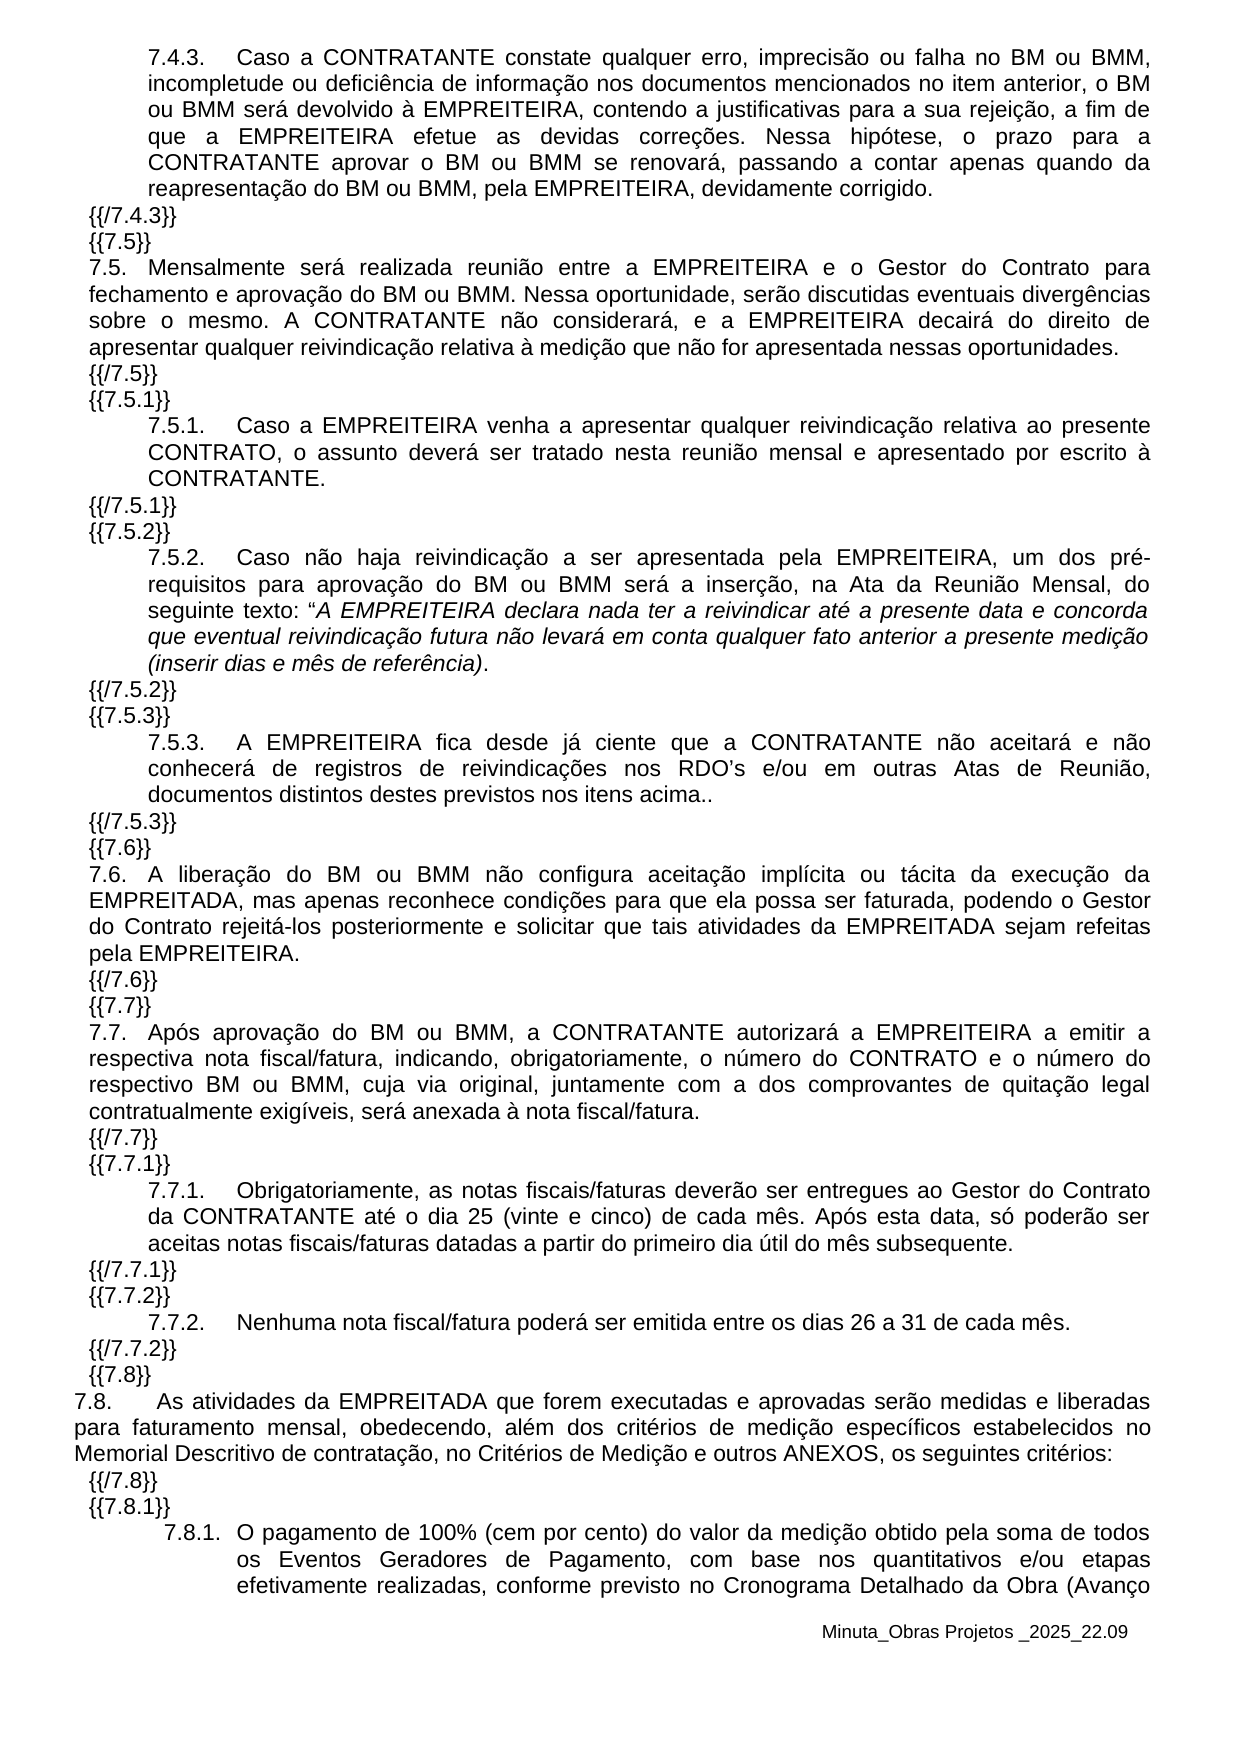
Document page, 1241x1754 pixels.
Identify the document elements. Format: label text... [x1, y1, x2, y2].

text {{7.5.3}} [89, 702, 1152, 729]
text {{7.7.2}} [89, 1282, 1152, 1308]
text {{/7.6}} [89, 966, 1152, 992]
text {{7.5}} [89, 228, 1152, 254]
list Obrigatoriamente, as notas fiscais/faturas deverão ser entregues ao Gestor do Contrato da CONTRATANTE até o dia 25 (vinte e cinco) de cada mês. Após esta data, só poderão ser aceitas notas fiscais/faturas datadas a partir do primeiro dia útil do mês subsequente. [148, 1177, 1152, 1256]
text {{7.7}} [89, 992, 1152, 1019]
text {{7.6}} [89, 834, 1152, 861]
text {{/7.8}} [89, 1467, 1152, 1493]
list Após aprovação do BM ou BMM, a CONTRATANTE autorizará a EMPREITEIRA a emitir a respectiva nota fiscal/fatura, indicando, obrigatoriamente, o número do CONTRATO e o número do respectivo BM ou BMM, cuja via original, juntamente com a dos comprovantes de quitação legal contratualmente exigíveis, será anexada à nota fiscal/fatura. [89, 1019, 1152, 1124]
list Nenhuma nota fiscal/fatura poderá ser emitida entre os dias 26 a 31 de cada mês. [148, 1308, 1152, 1335]
text {{/7.4.3}} [89, 202, 1152, 228]
text {{7.8}} [89, 1361, 1152, 1388]
text {{/7.5}} [89, 360, 1152, 386]
text {{/7.5.1}} [89, 492, 1152, 518]
list As atividades da EMPREITADA que forem executadas e aprovadas serão medidas e liberadas para faturamento mensal, obedecendo, além dos critérios de medição específicos estabelecidos no Memorial Descritivo de contratação, no Critérios de Medição e outros ANEXOS, os seguintes critérios: [74, 1388, 1152, 1467]
text {{7.5.2}} [89, 518, 1152, 544]
text {{/7.5.3}} [89, 808, 1152, 834]
list A EMPREITEIRA fica desde já ciente que a CONTRATANTE não aceitará e não conhecerá de registros de reivindicações nos RDO’s e/ou em outras Atas de Reunião, documentos distintos destes previstos nos itens acima.. [148, 729, 1152, 808]
text {{/7.7.1}} [89, 1256, 1152, 1282]
text {{/7.7.2}} [89, 1335, 1152, 1361]
list A liberação do BM ou BMM não configura aceitação implícita ou tácita da execução da EMPREITADA, mas apenas reconhece condições para que ela possa ser faturada, podendo o Gestor do Contrato rejeitá-los posteriormente e solicitar que tais atividades da EMPREITADA sejam refeitas pela EMPREITEIRA. [89, 861, 1152, 966]
text {{7.5.1}} [89, 386, 1152, 412]
list Mensalmente será realizada reunião entre a EMPREITEIRA e o Gestor do Contrato para fechamento e aprovação do BM ou BMM. Nessa oportunidade, serão discutidas eventuais divergências sobre o mesmo. A CONTRATANTE não considerará, e a EMPREITEIRA decairá do direito de apresentar qualquer reivindicação relativa à medição que não for apresentada nessas oportunidades. [89, 254, 1152, 360]
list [164, 1519, 1152, 1598]
list Caso não haja reivindicação a ser apresentada pela EMPREITEIRA, um dos pré-requisitos para aprovação do BM ou BMM será a inserção, na Ata da Reunião Mensal, do seguinte texto: “A EMPREITEIRA declara nada ter a reivindicar até a presente data e concorda que eventual reivindicação futura não levará em conta qualquer fato anterior a presente medição (inserir dias e mês de referência). [148, 544, 1152, 676]
text {{7.7.1}} [89, 1150, 1152, 1177]
text {{7.8.1}} [89, 1493, 1152, 1519]
list Caso a CONTRATANTE constate qualquer erro, imprecisão ou falha no BM ou BMM, incompletude ou deficiência de informação nos documentos mencionados no item anterior, o BM ou BMM será devolvido à EMPREITEIRA, contendo a justificativas para a sua rejeição, a fim de que a EMPREITEIRA efetue as devidas correções. Nessa hipótese, o prazo para a CONTRATANTE aprovar o BM ou BMM se renovará, passando a contar apenas quando da reapresentação do BM ou BMM, pela EMPREITEIRA, devidamente corrigido. [148, 43, 1152, 202]
text {{/7.5.2}} [89, 676, 1152, 702]
text {{/7.7}} [89, 1124, 1152, 1150]
list Caso a EMPREITEIRA venha a apresentar qualquer reivindicação relativa ao presente CONTRATO, o assunto deverá ser tratado nesta reunião mensal e apresentado por escrito à CONTRATANTE. [148, 412, 1152, 492]
